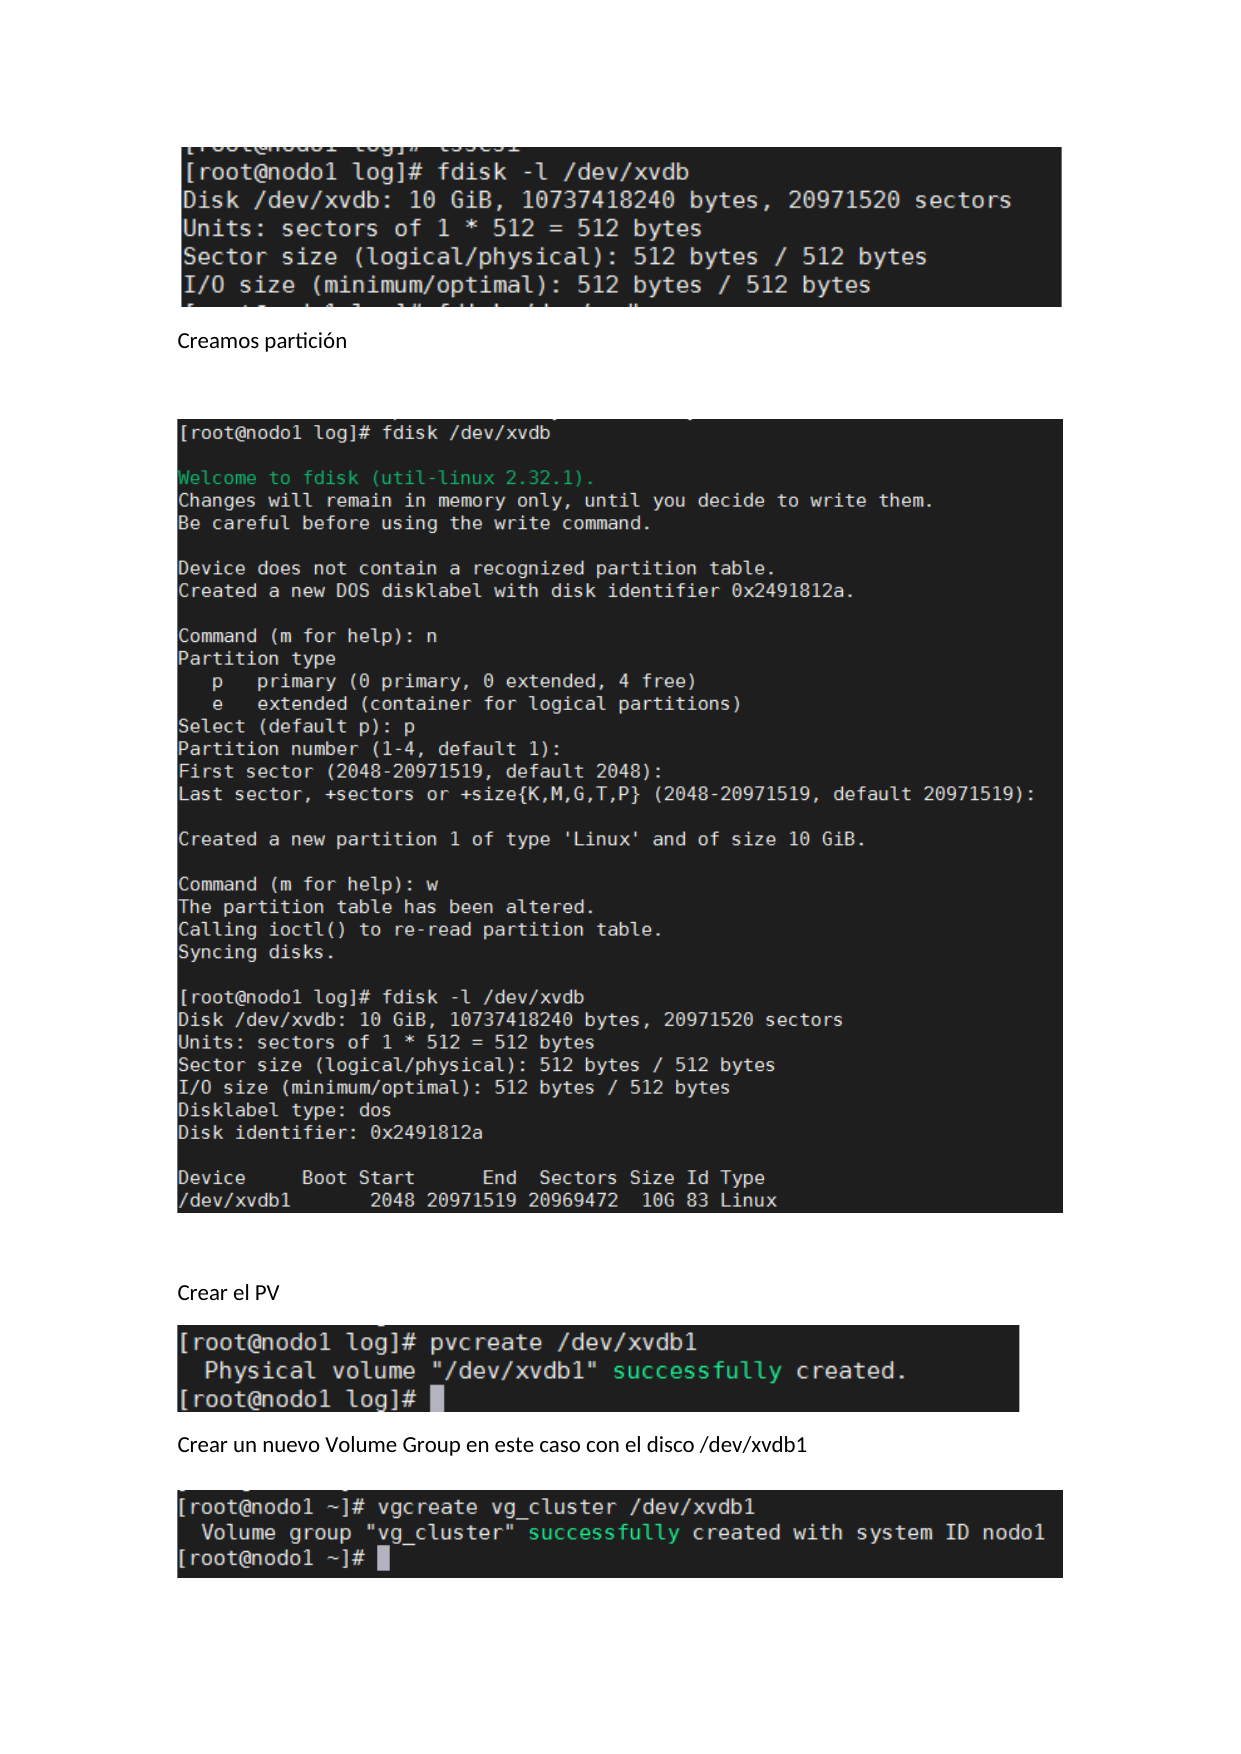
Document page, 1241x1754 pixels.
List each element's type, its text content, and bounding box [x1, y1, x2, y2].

text Crear un nuevo Volume Group en este caso con el disco /dev/xvdb1 [177, 1430, 1063, 1490]
picture [177, 419, 1063, 1213]
picture [177, 147, 1062, 307]
picture [177, 1490, 1063, 1578]
text Creamos partición [177, 326, 1063, 354]
text Crear el PV [177, 1278, 1063, 1306]
picture [177, 1325, 1020, 1412]
